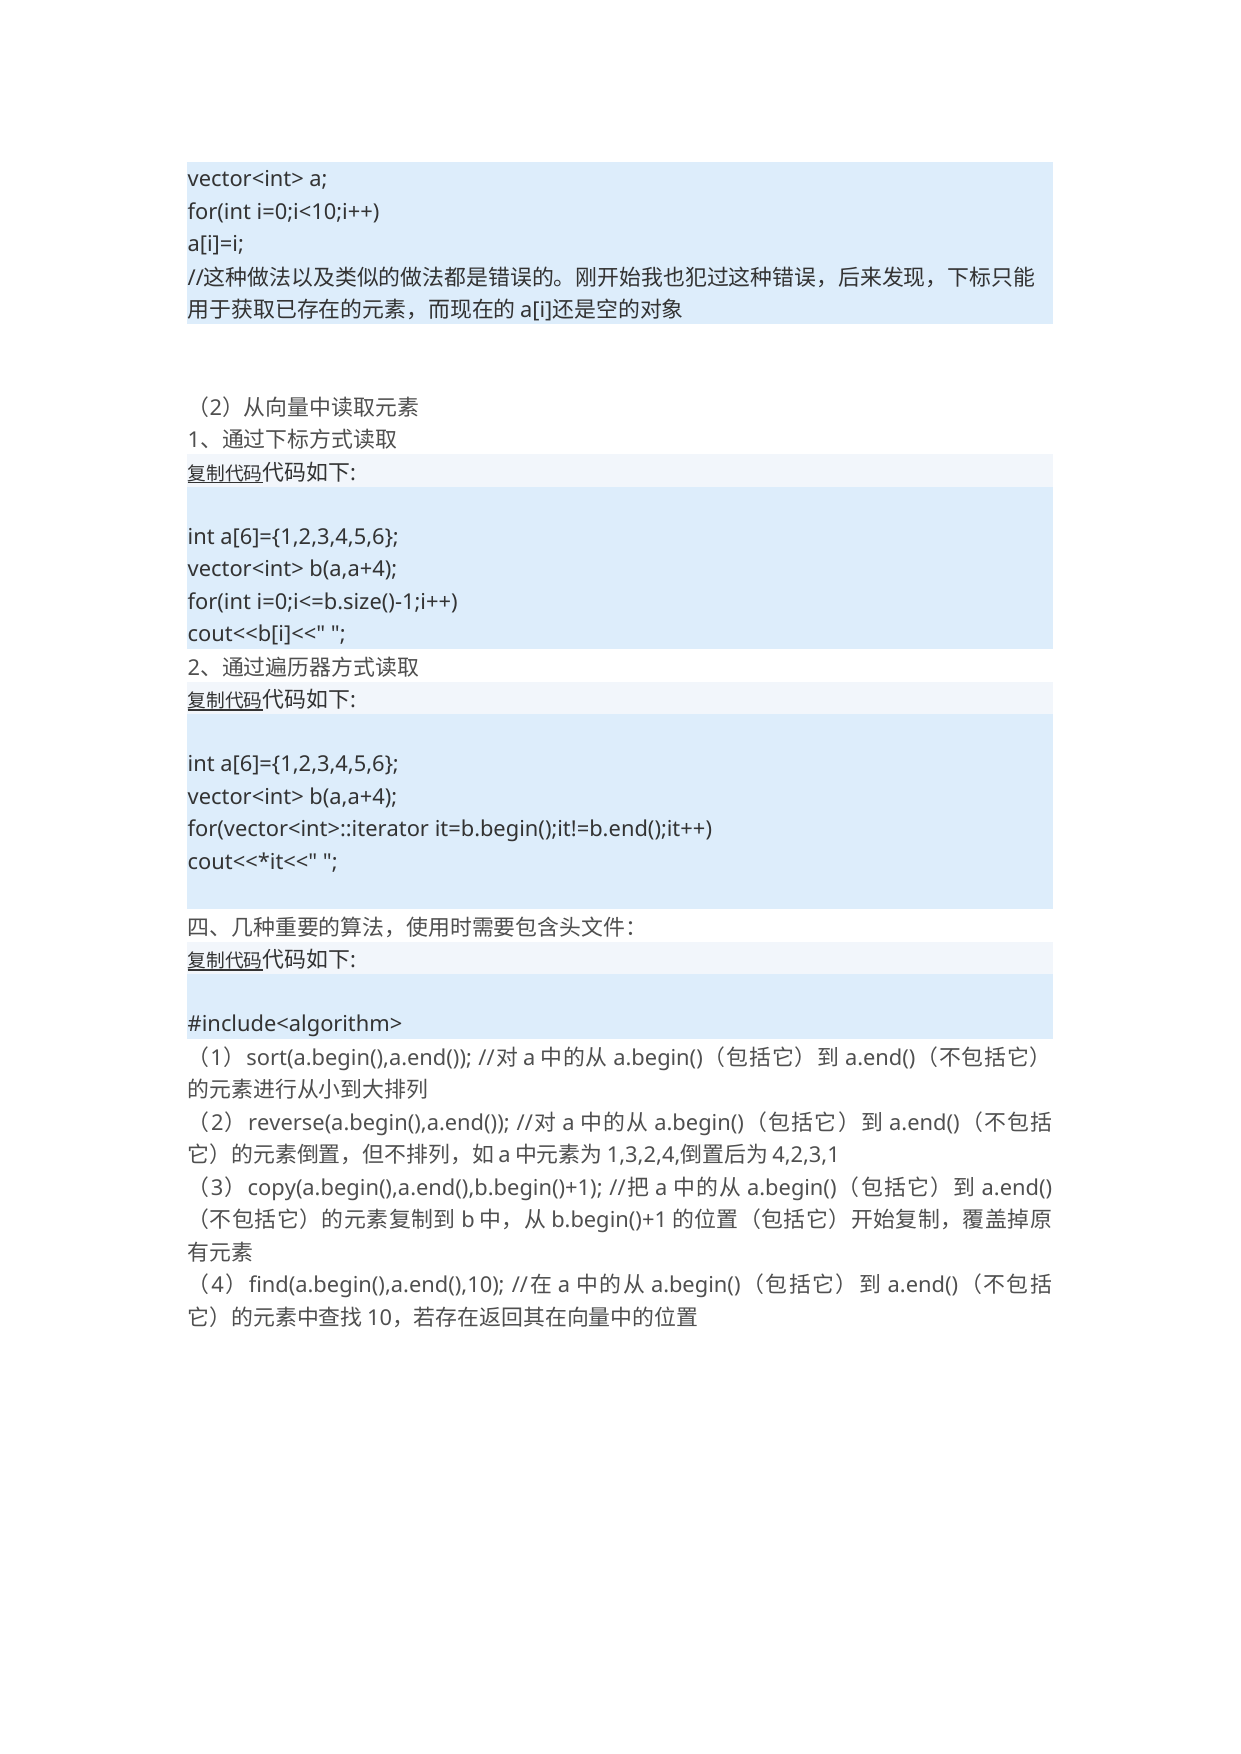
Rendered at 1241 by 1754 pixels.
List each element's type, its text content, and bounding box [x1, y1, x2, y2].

text （2）从向量中读取元素 1、通过下标方式读取 [187, 389, 1053, 454]
text （1）sort(a.begin(),a.end()); //对a中的从a.begin()（包括它）到a.end()（不包括它）的元素进行从小到大排列 （2）reverse(a.begin(),a.end()); //对a中的从a.begin()（包括它）到a.end()（不包括它）的元素倒置，但不排列，如a中元素为1,3,2,4,倒置后为4,2,3,1 （3）copy(a.begin(),a.end(),b.begin()+1); //把a中的从a.begin()（包括它）到a.end()（不包括它）的元素复制到b中，从b.begin()+1的位置（包括它）开始复制，覆盖掉原有元素 （4）find(a.begin(),a.end(),10); //在a中的从a.begin()（包括它）到a.end()（不包括它）的元素中查找10，若存在返回其在向量中的位置 [187, 1039, 1053, 1332]
text 复制代码代码如下: [187, 454, 1053, 487]
text 2、通过遍历器方式读取 [187, 649, 1053, 682]
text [187, 162, 1053, 324]
text 四、几种重要的算法，使用时需要包含头文件： [187, 909, 1053, 942]
text #include<algorithm> [187, 974, 1053, 1039]
text int a[6]={1,2,3,4,5,6}; vector<int> b(a,a+4); for(vector<int>::iterator it=b.begin();it!=b.end();it++) cout<<*it<<" "; [187, 714, 1053, 909]
text 复制代码代码如下: [187, 682, 1053, 714]
text int a[6]={1,2,3,4,5,6}; vector<int> b(a,a+4); for(int i=0;i<=b.size()-1;i++) cout<<b[i]<<" "; [187, 487, 1053, 649]
text 复制代码代码如下: [187, 942, 1053, 974]
